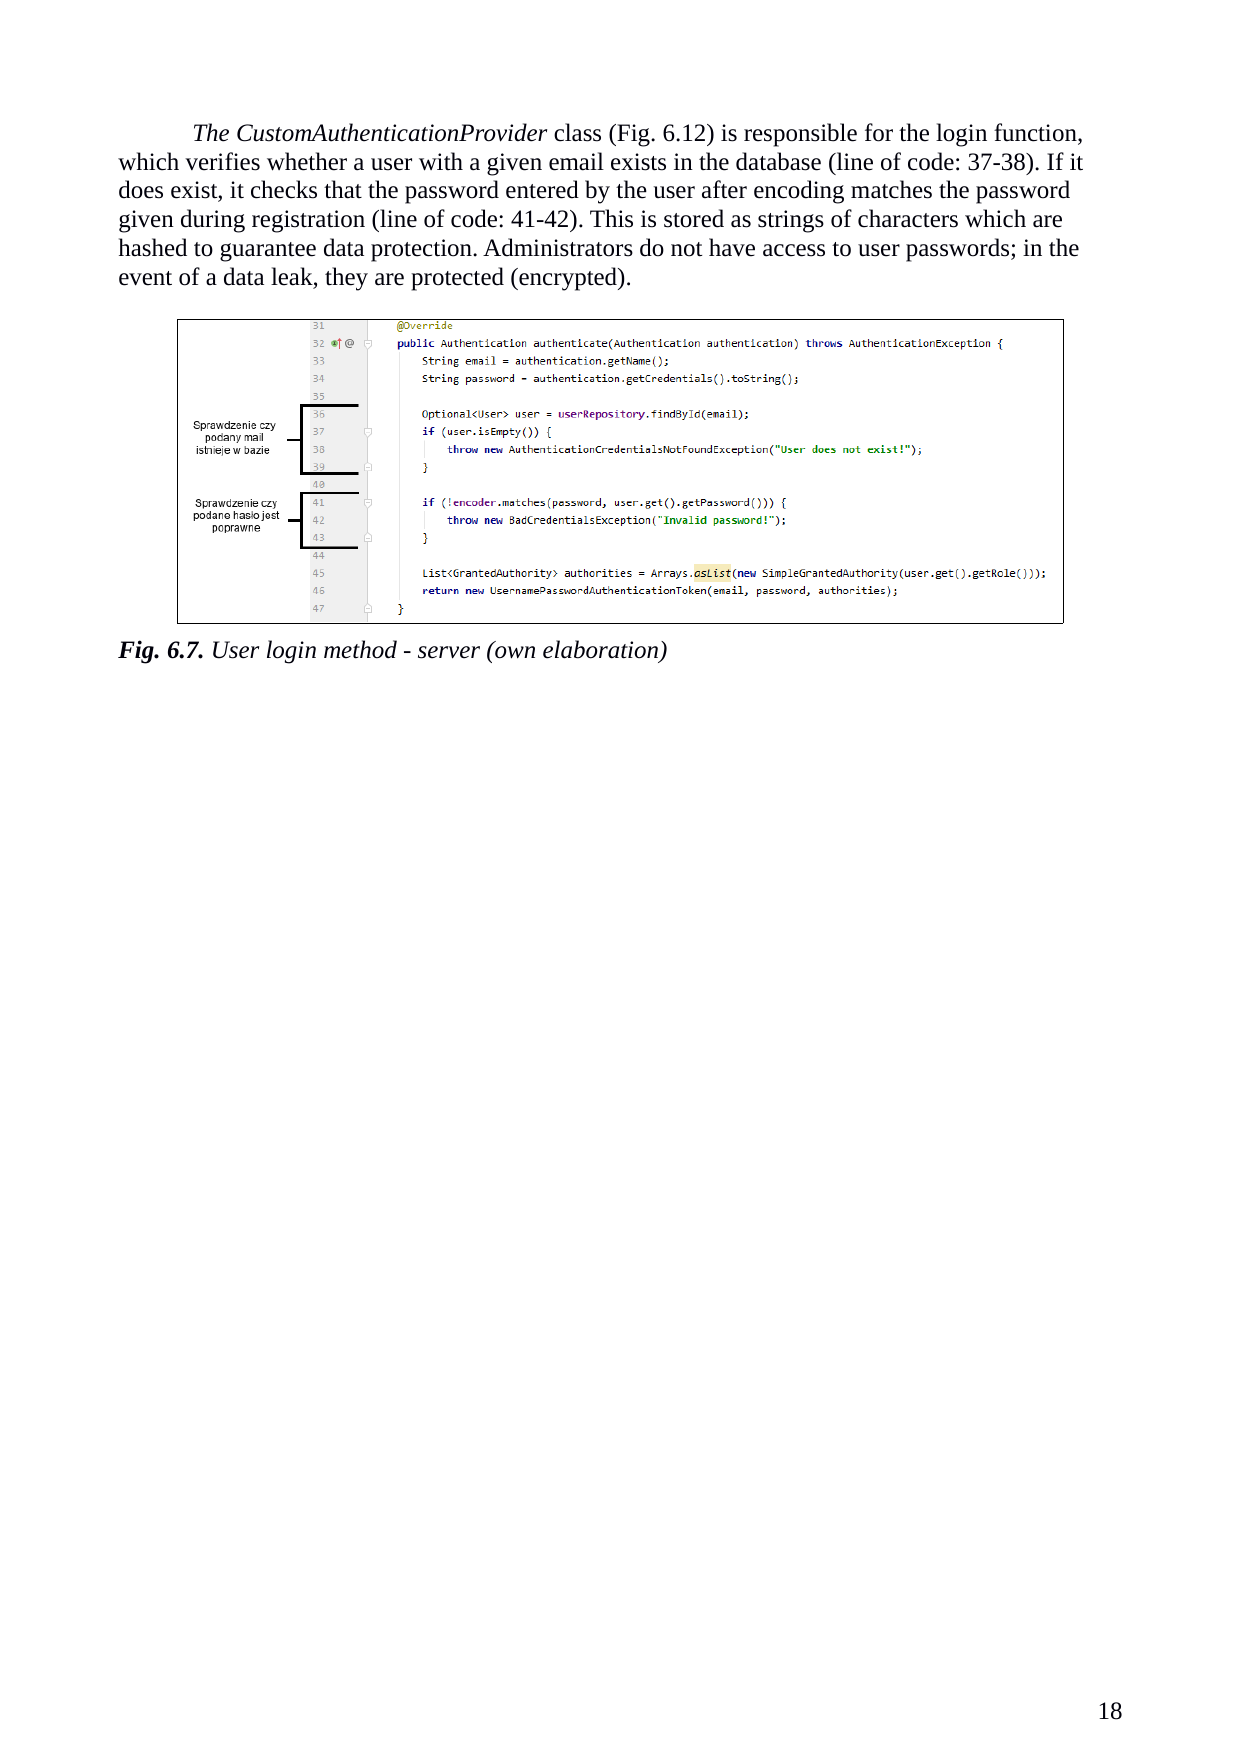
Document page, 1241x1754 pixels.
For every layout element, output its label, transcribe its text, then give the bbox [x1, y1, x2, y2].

picture [178, 320, 1063, 623]
text The CustomAuthenticationProvider class (Fig. 6.12) is responsible for the login function, which verifies whether a user with a given email exists in the database (line of code: 37-38). If it does exist, it checks that the password entered by the user after encoding matches the password given during registration (line of code: 41-42). This is stored as strings of characters which are hashed to guarantee data protection. Administrators do not have access to user passwords; in the event of a data leak, they are protected (encrypted). [118, 118, 1122, 291]
